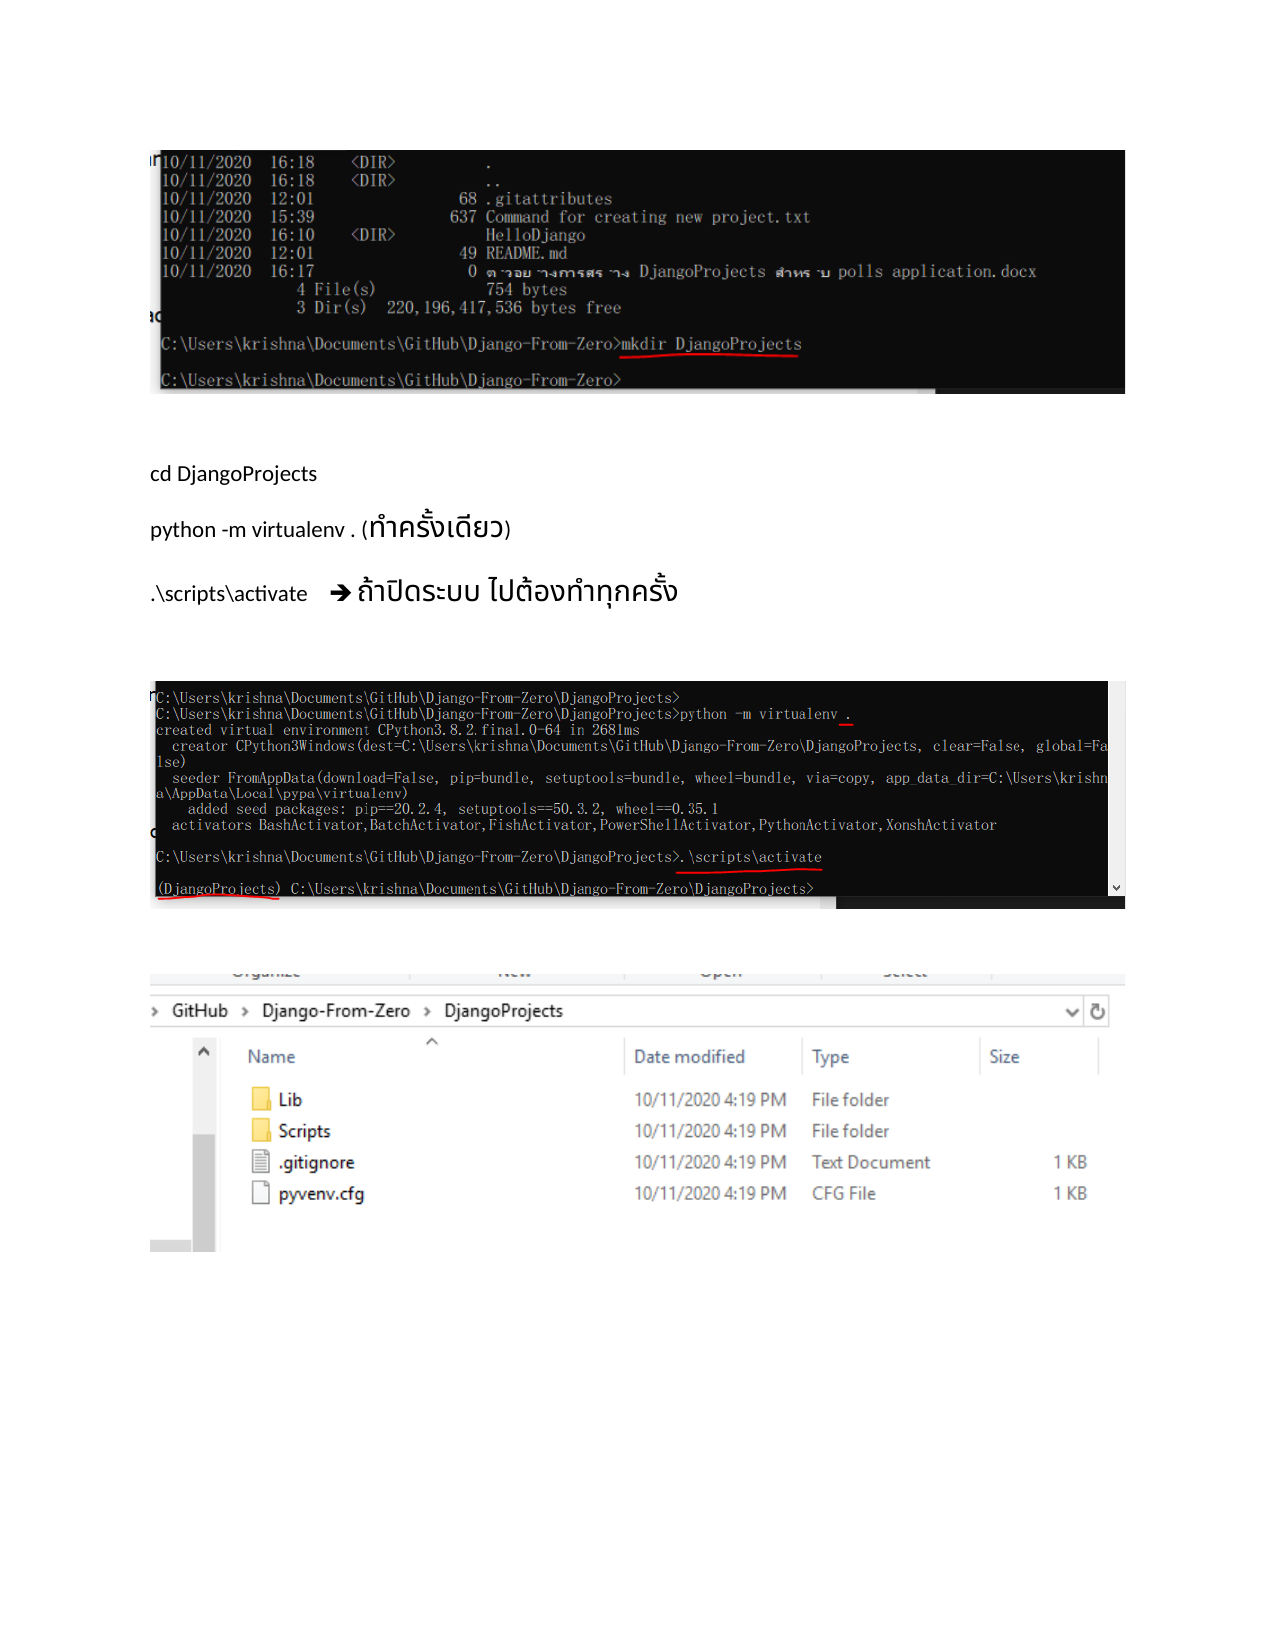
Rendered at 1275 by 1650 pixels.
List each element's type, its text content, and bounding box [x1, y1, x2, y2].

picture [150, 150, 1125, 394]
picture [150, 681, 1125, 909]
text cd DjangoProjects [150, 459, 1125, 487]
text .\scripts\activate ถ้าปิดระบบ ไปต้องทำทุกครั้ง [150, 570, 1125, 614]
picture [150, 974, 1125, 1252]
text python -m virtualenv . (ทำครั้งเดียว) [150, 506, 1125, 550]
